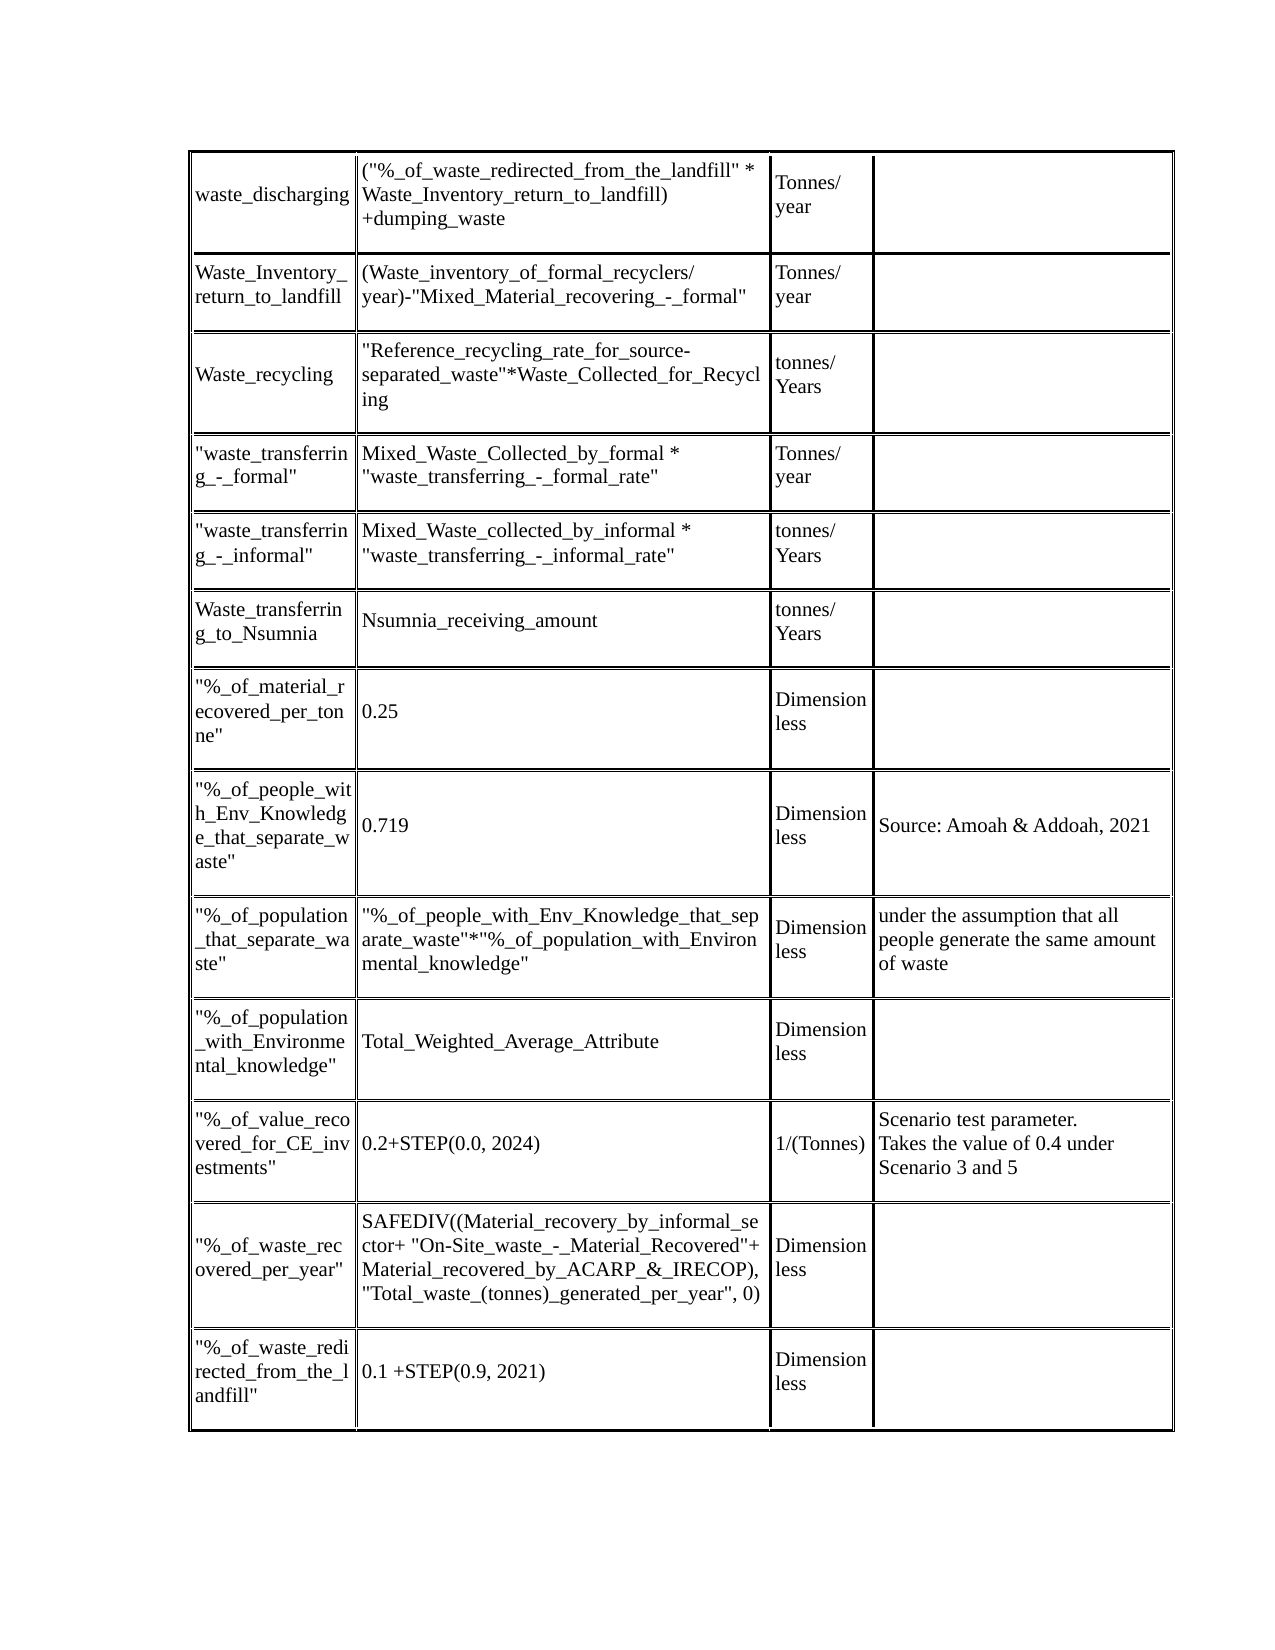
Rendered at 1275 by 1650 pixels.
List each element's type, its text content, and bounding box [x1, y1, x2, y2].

table_cell "waste_transferring_-_formal" [192, 432, 355, 510]
table_cell Waste_transferring_to_Nsumnia [192, 588, 355, 666]
table_cell SAFEDIV((Material_recovery_by_informal_sector+ "On-Site_waste_-_Material_Recovered"+ Material_recovered_by_ACARP_&_IRECOP), "Total_waste_(tonnes)_generated_per_year", 0) [358, 1204, 769, 1327]
table_cell tonnes/Years [772, 334, 872, 432]
table_cell Tonnes/year [772, 436, 872, 510]
table_cell "%_of_population_that_separate_waste" [192, 895, 355, 997]
table_cell (Waste_inventory_of_formal_recyclers/year)-"Mixed_Material_recovering_-_formal" [358, 255, 769, 330]
table_cell [873, 1201, 1173, 1327]
table_cell [875, 666, 1172, 768]
table_cell Nsumnia_receiving_amount [358, 592, 769, 666]
table_cell Waste_Inventory_return_to_landfill [192, 252, 355, 330]
table_cell under the assumption that all people generate the same amount of waste [875, 895, 1172, 997]
table_cell 1/(Tonnes) [772, 1102, 872, 1201]
table_cell Waste_recycling [192, 330, 355, 432]
table_cell Dimensionless [772, 772, 872, 894]
table_cell [873, 997, 1173, 1099]
table_cell Total_Weighted_Average_Attribute [358, 1000, 769, 1099]
table_cell Mixed_Waste_Collected_by_formal * "waste_transferring_-_formal_rate" [358, 436, 769, 510]
table_cell "waste_transferring_-_informal" [192, 510, 355, 588]
table_cell "%_of_people_with_Env_Knowledge_that_separate_waste"*"%_of_population_with_Environmental_knowledge" [358, 898, 769, 997]
table_cell Dimensionless [770, 1330, 873, 1429]
table_cell Tonnes/year [770, 153, 873, 252]
table_cell 0.1 +STEP(0.9, 2021) [357, 1330, 770, 1429]
table_cell Tonnes/year [772, 255, 872, 330]
table_cell [875, 330, 1172, 432]
table_cell "%_of_waste_redirected_from_the_landfill" [190, 1327, 357, 1429]
table_cell Scenario test parameter. Takes the value of 0.4 under Scenario 3 and 5 [873, 1099, 1173, 1201]
table_cell Dimensionless [772, 1000, 872, 1099]
table_cell "%_of_waste_recovered_per_year" [190, 1201, 357, 1327]
table_cell tonnes/Years [772, 592, 872, 666]
table_cell Source: Amoah & Addoah, 2021 [875, 768, 1172, 894]
table_cell [875, 252, 1172, 330]
table_cell [873, 1327, 1173, 1429]
table_cell [875, 588, 1172, 666]
table_cell tonnes/Years [772, 514, 872, 588]
table_cell "%_of_population_with_Environmental_knowledge" [190, 997, 357, 1099]
table_cell Mixed_Waste_collected_by_informal * "waste_transferring_-_informal_rate" [358, 514, 769, 588]
table_cell [873, 153, 1172, 252]
table_cell 0.25 [358, 670, 769, 768]
table_cell Dimensionless [772, 898, 872, 997]
table_cell "%_of_people_with_Env_Knowledge_that_separate_waste" [192, 768, 355, 894]
table_cell Dimensionless [772, 670, 872, 768]
table_cell waste_discharging [192, 153, 357, 252]
table_cell [875, 510, 1172, 588]
table_cell "Reference_recycling_rate_for_source-separated_waste"*Waste_Collected_for_Recycling [358, 334, 769, 432]
table_cell 0.2+STEP(0.0, 2024) [358, 1102, 769, 1201]
table_cell Dimensionless [772, 1204, 872, 1327]
table_cell "%_of_material_recovered_per_tonne" [192, 666, 355, 768]
table_cell "%_of_value_recovered_for_CE_investments" [190, 1099, 357, 1201]
table_cell 0.719 [358, 772, 769, 894]
table_cell [875, 432, 1172, 510]
table_cell ("%_of_waste_redirected_from_the_landfill" * Waste_Inventory_return_to_landfill)+dumping_waste [357, 152, 770, 252]
